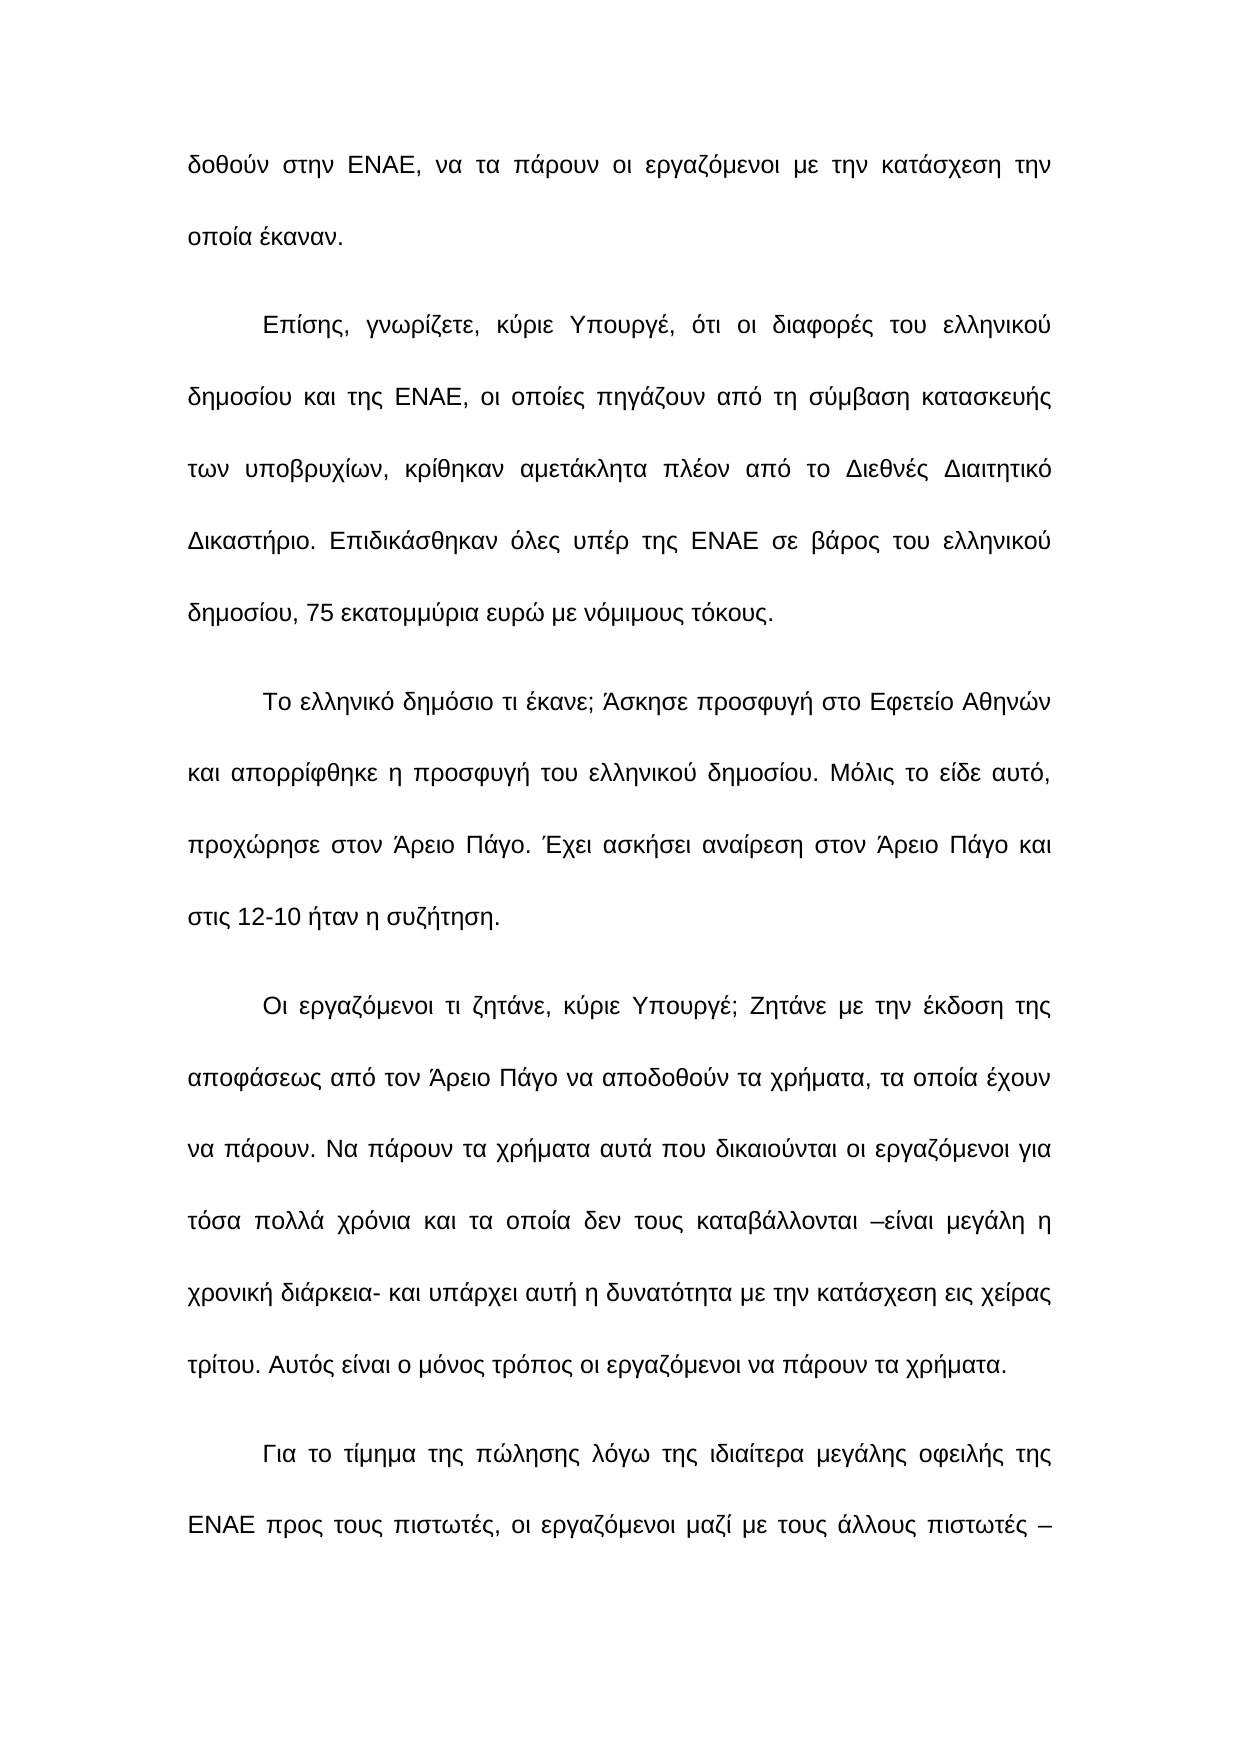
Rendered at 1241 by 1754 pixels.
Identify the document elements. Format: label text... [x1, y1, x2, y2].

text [187, 150, 1053, 251]
text Οι εργαζόμενοι τι ζητάνε, κύριε Υπουργέ; Ζητάνε με την έκδοση της αποφάσεως από τον Άρειο Πάγο να αποδοθούν τα χρήματα, τα οποία έχουν να πάρουν. Να πάρουν τα χρήματα αυτά που δικαιούνται οι εργαζόμενοι για τόσα πολλά χρόνια και τα οποία δεν τους καταβάλλονται –είναι μεγάλη η χρονική διάρκεια- και υπάρχει αυτή η δυνατότητα με την κατάσχεση εις χείρας τρίτου. Αυτός είναι ο μόνος τρόπος οι εργαζόμενοι να πάρουν τα χρήματα. [187, 1145, 1053, 1216]
text Οι εργαζόμενοι τι ζητάνε, κύριε Υπουργέ; Ζητάνε με την έκδοση της αποφάσεως από τον Άρειο Πάγο να αποδοθούν τα χρήματα, τα οποία έχουν να πάρουν. Να πάρουν τα χρήματα αυτά που δικαιούνται οι εργαζόμενοι για τόσα πολλά χρόνια και τα οποία δεν τους καταβάλλονται –είναι μεγάλη η χρονική διάρκεια- και υπάρχει αυτή η δυνατότητα με την κατάσχεση εις χείρας τρίτου. Αυτός είναι ο μόνος τρόπος οι εργαζόμενοι να πάρουν τα χρήματα. [187, 1218, 1053, 1379]
text Το ελληνικό δημόσιο τι έκανε; Άσκησε προσφυγή στο Εφετείο Αθηνών και απορρίφθηκε η προσφυγή του ελληνικού δημοσίου. Μόλις το είδε αυτό, προχώρησε στον Άρειο Πάγο. Έχει ασκήσει αναίρεση στον Άρειο Πάγο και στις 12-10 ήταν η συζήτηση. [187, 686, 1053, 931]
text Οι εργαζόμενοι τι ζητάνε, κύριε Υπουργέ; Ζητάνε με την έκδοση της αποφάσεως από τον Άρειο Πάγο να αποδοθούν τα χρήματα, τα οποία έχουν να πάρουν. Να πάρουν τα χρήματα αυτά που δικαιούνται οι εργαζόμενοι για τόσα πολλά χρόνια και τα οποία δεν τους καταβάλλονται –είναι μεγάλη η χρονική διάρκεια- και υπάρχει αυτή η δυνατότητα με την κατάσχεση εις χείρας τρίτου. Αυτός είναι ο μόνος τρόπος οι εργαζόμενοι να πάρουν τα χρήματα. [187, 991, 1053, 1144]
text Επίσης, γνωρίζετε, κύριε Υπουργέ, ότι οι διαφορές του ελληνικού δημοσίου και της ΕΝΑΕ, οι οποίες πηγάζουν από τη σύμβαση κατασκευής των υποβρυχίων, κρίθηκαν αμετάκλητα πλέον από το Διεθνές Διαιτητικό Δικαστήριο. Επιδικάσθηκαν όλες υπέρ της ΕΝΑΕ σε βάρος του ελληνικού δημοσίου, 75 εκατομμύρια ευρώ με νόμιμους τόκους. [187, 466, 1053, 627]
text Επίσης, γνωρίζετε, κύριε Υπουργέ, ότι οι διαφορές του ελληνικού δημοσίου και της ΕΝΑΕ, οι οποίες πηγάζουν από τη σύμβαση κατασκευής των υποβρυχίων, κρίθηκαν αμετάκλητα πλέον από το Διεθνές Διαιτητικό Δικαστήριο. Επιδικάσθηκαν όλες υπέρ της ΕΝΑΕ σε βάρος του ελληνικού δημοσίου, 75 εκατομμύρια ευρώ με νόμιμους τόκους. [187, 310, 1053, 464]
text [187, 1438, 1053, 1539]
